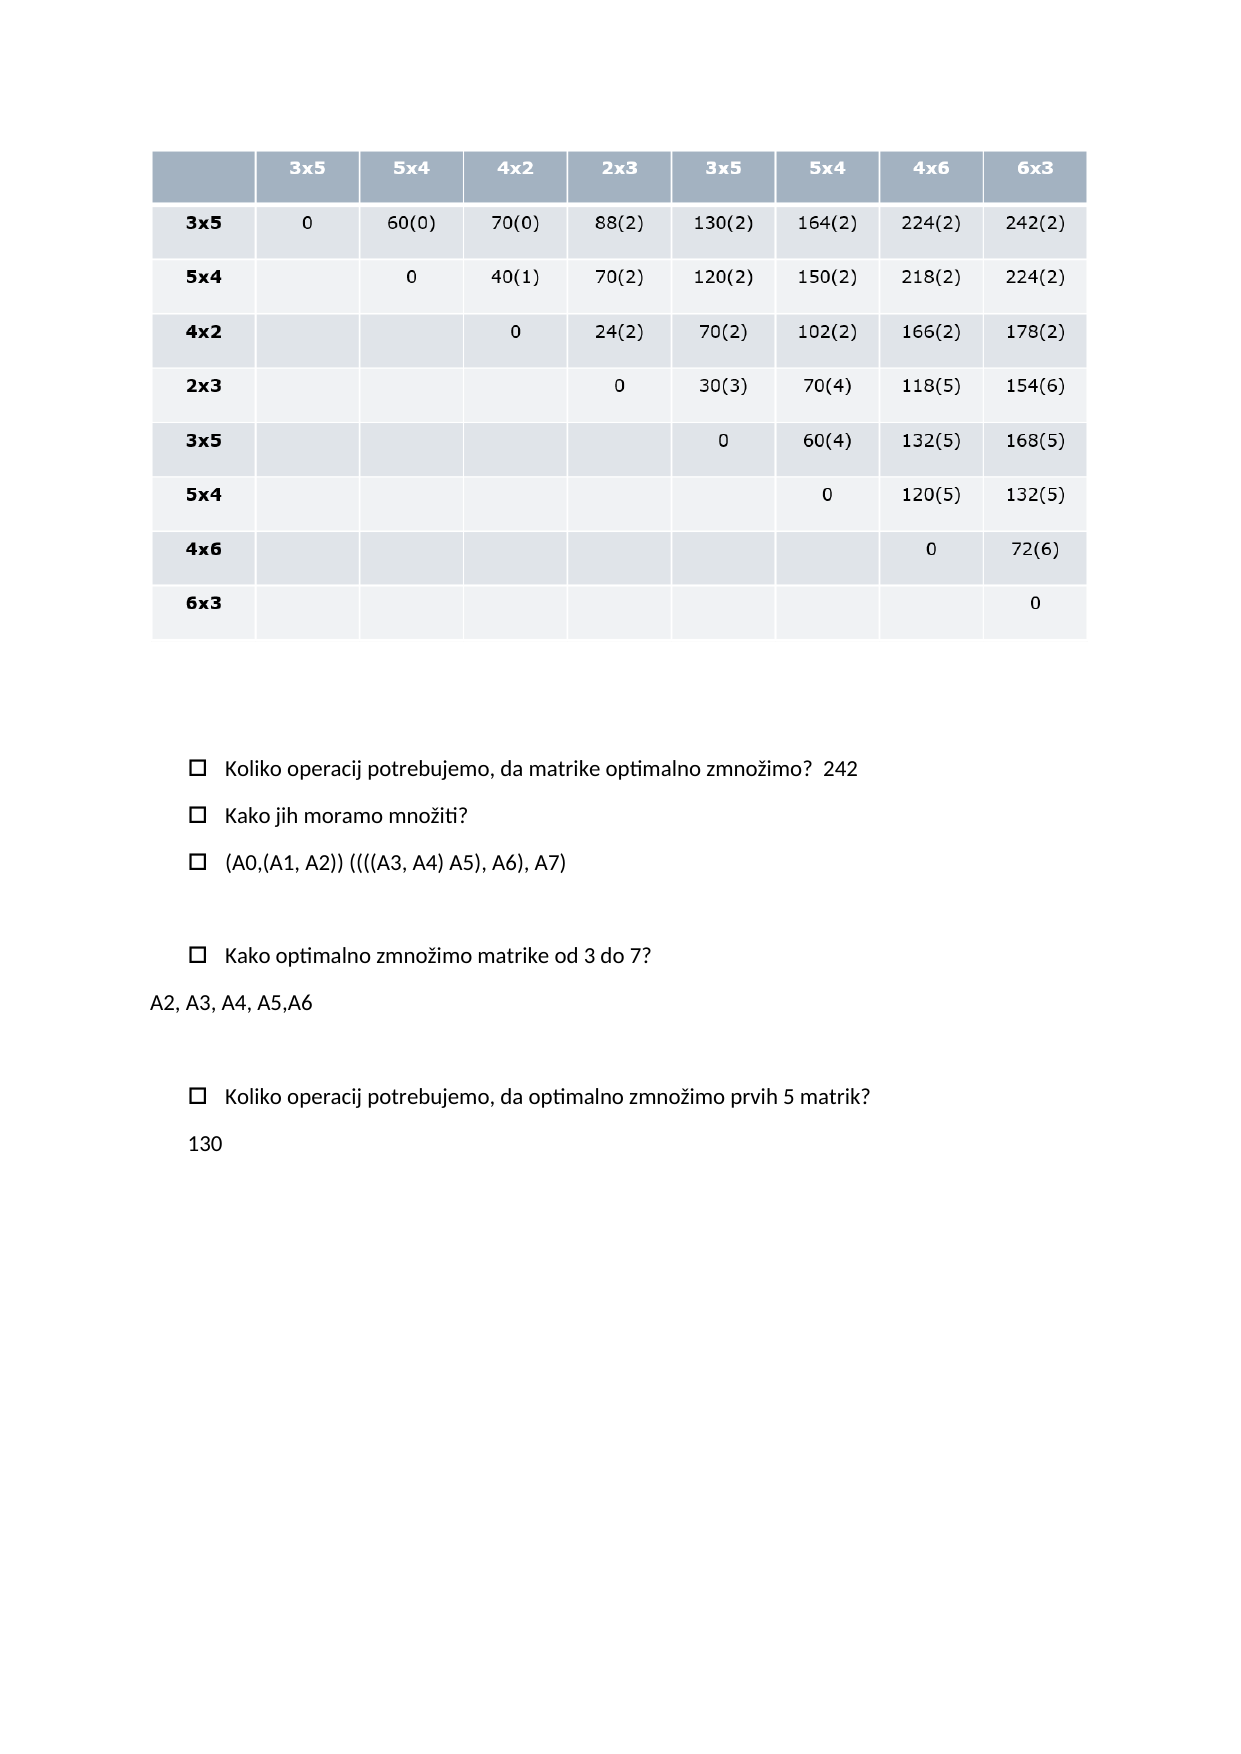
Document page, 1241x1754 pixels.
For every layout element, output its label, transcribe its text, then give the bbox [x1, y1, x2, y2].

list Kako optimalno zmnožimo matrike od 3 do 7? [187, 941, 1090, 969]
list Kako jih moramo množiti? [187, 801, 1090, 829]
text A2, A3, A4, A5,A6 [150, 988, 1090, 1016]
list Koliko operacij potrebujemo, da optimalno zmnožimo prvih 5 matrik? [187, 1082, 1090, 1110]
list (A0,(A1, A2)) ((((A3, A4) A5), A6), A7) [187, 848, 1090, 876]
list Koliko operacij potrebujemo, da matrike optimalno zmnožimo? 242 [187, 754, 1090, 782]
text 130 [187, 1129, 1090, 1157]
picture [150, 150, 1091, 642]
